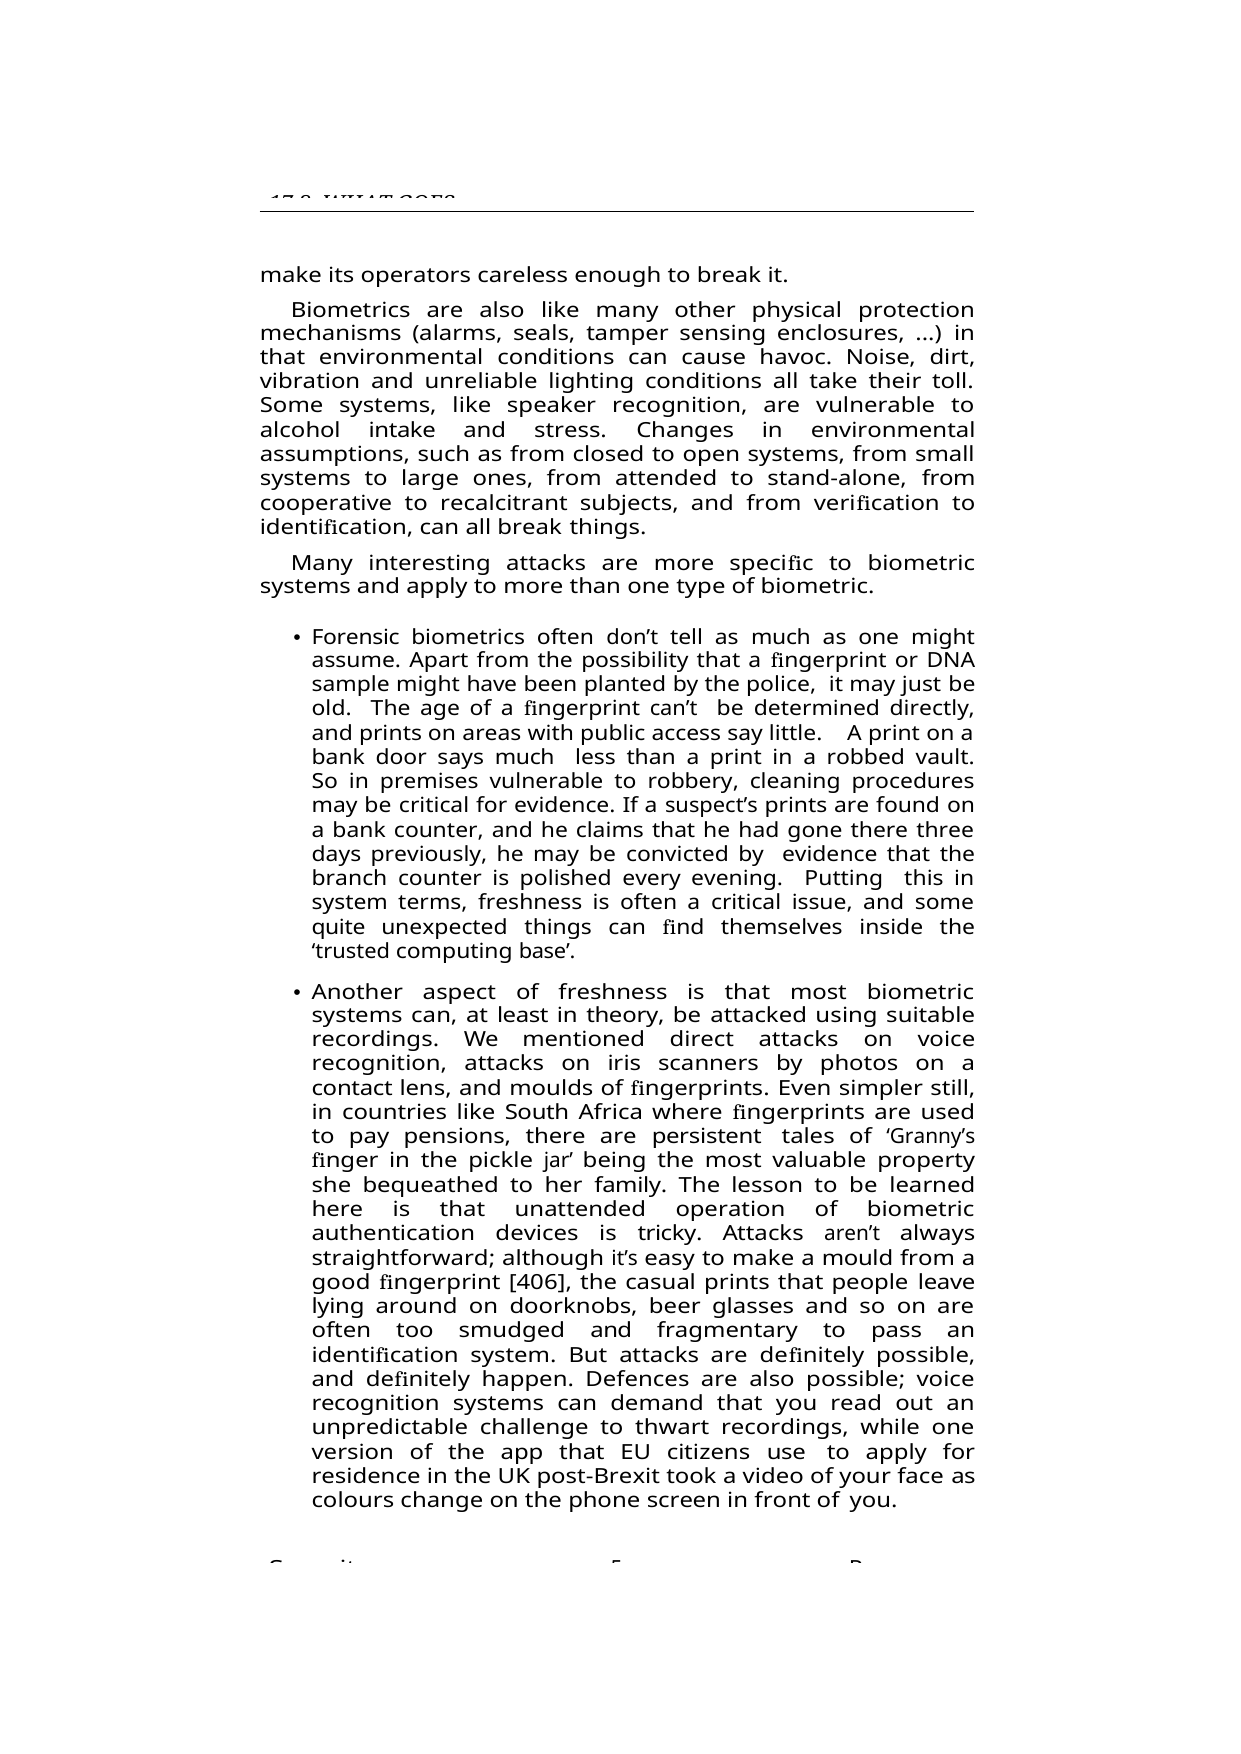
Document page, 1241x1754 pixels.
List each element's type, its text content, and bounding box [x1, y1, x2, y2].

text make its operators careless enough to break it. [259, 260, 1065, 288]
list Another aspect of freshness is that most biometric systems can, at least in theory, be attacked using suitable recordings. We mentioned direct attacks on voice recognition, attacks on iris scanners by photos on a contact lens, and moulds of fingerprints. Even simpler still, in countries like South Africa where fingerprints are used to pay pensions, there are persistent tales of ‘Granny’s finger in the pickle jar’ being the most valuable property she bequeathed to her family. The lesson to be learned here is that unattended operation of biometric authentication devices is tricky. Attacks aren’t always straightforward; although it’s easy to make a mould from a good fingerprint [406], the casual prints that people leave lying around on doorknobs, beer glasses and so on are often too smudged and fragmentary to pass an identification system. But attacks are definitely possible, and definitely happen. Defences are also possible; voice recognition systems can demand that you read out an unpredictable challenge to thwart recordings, while one version of the app that EU citizens use to apply for residence in the UK post-Brexit took a video of your face as colours change on the phone screen in front of you. [291, 980, 975, 1514]
text Many interesting attacks are more specific to biometric systems and apply to more than one type of biometric. [259, 551, 975, 600]
list Forensic biometrics often don’t tell as much as one might assume. Apart from the possibility that a fingerprint or DNA sample might have been planted by the police, it may just be old. The age of a fingerprint can’t be determined directly, and prints on areas with public access say little. A print on a bank door says much less than a print in a robbed vault. So in premises vulnerable to robbery, cleaning procedures may be critical for evidence. If a suspect’s prints are found on a bank counter, and he claims that he had gone there three days previously, he may be convicted by evidence that the branch counter is polished every evening. Putting this in system terms, freshness is often a critical issue, and some quite unexpected things can find themselves inside the ‘trusted computing base’. [291, 625, 975, 964]
text Biometrics are also like many other physical protection mechanisms (alarms, seals, tamper sensing enclosures, ...) in that environmental conditions can cause havoc. Noise, dirt, vibration and unreliable lighting conditions all take their toll. Some systems, like speaker recognition, are vulnerable to alcohol intake and stress. Changes in environmental assumptions, such as from closed to open systems, from small systems to large ones, from attended to stand-alone, from cooperative to recalcitrant subjects, and from verification to identification, can all break things. [259, 298, 975, 540]
